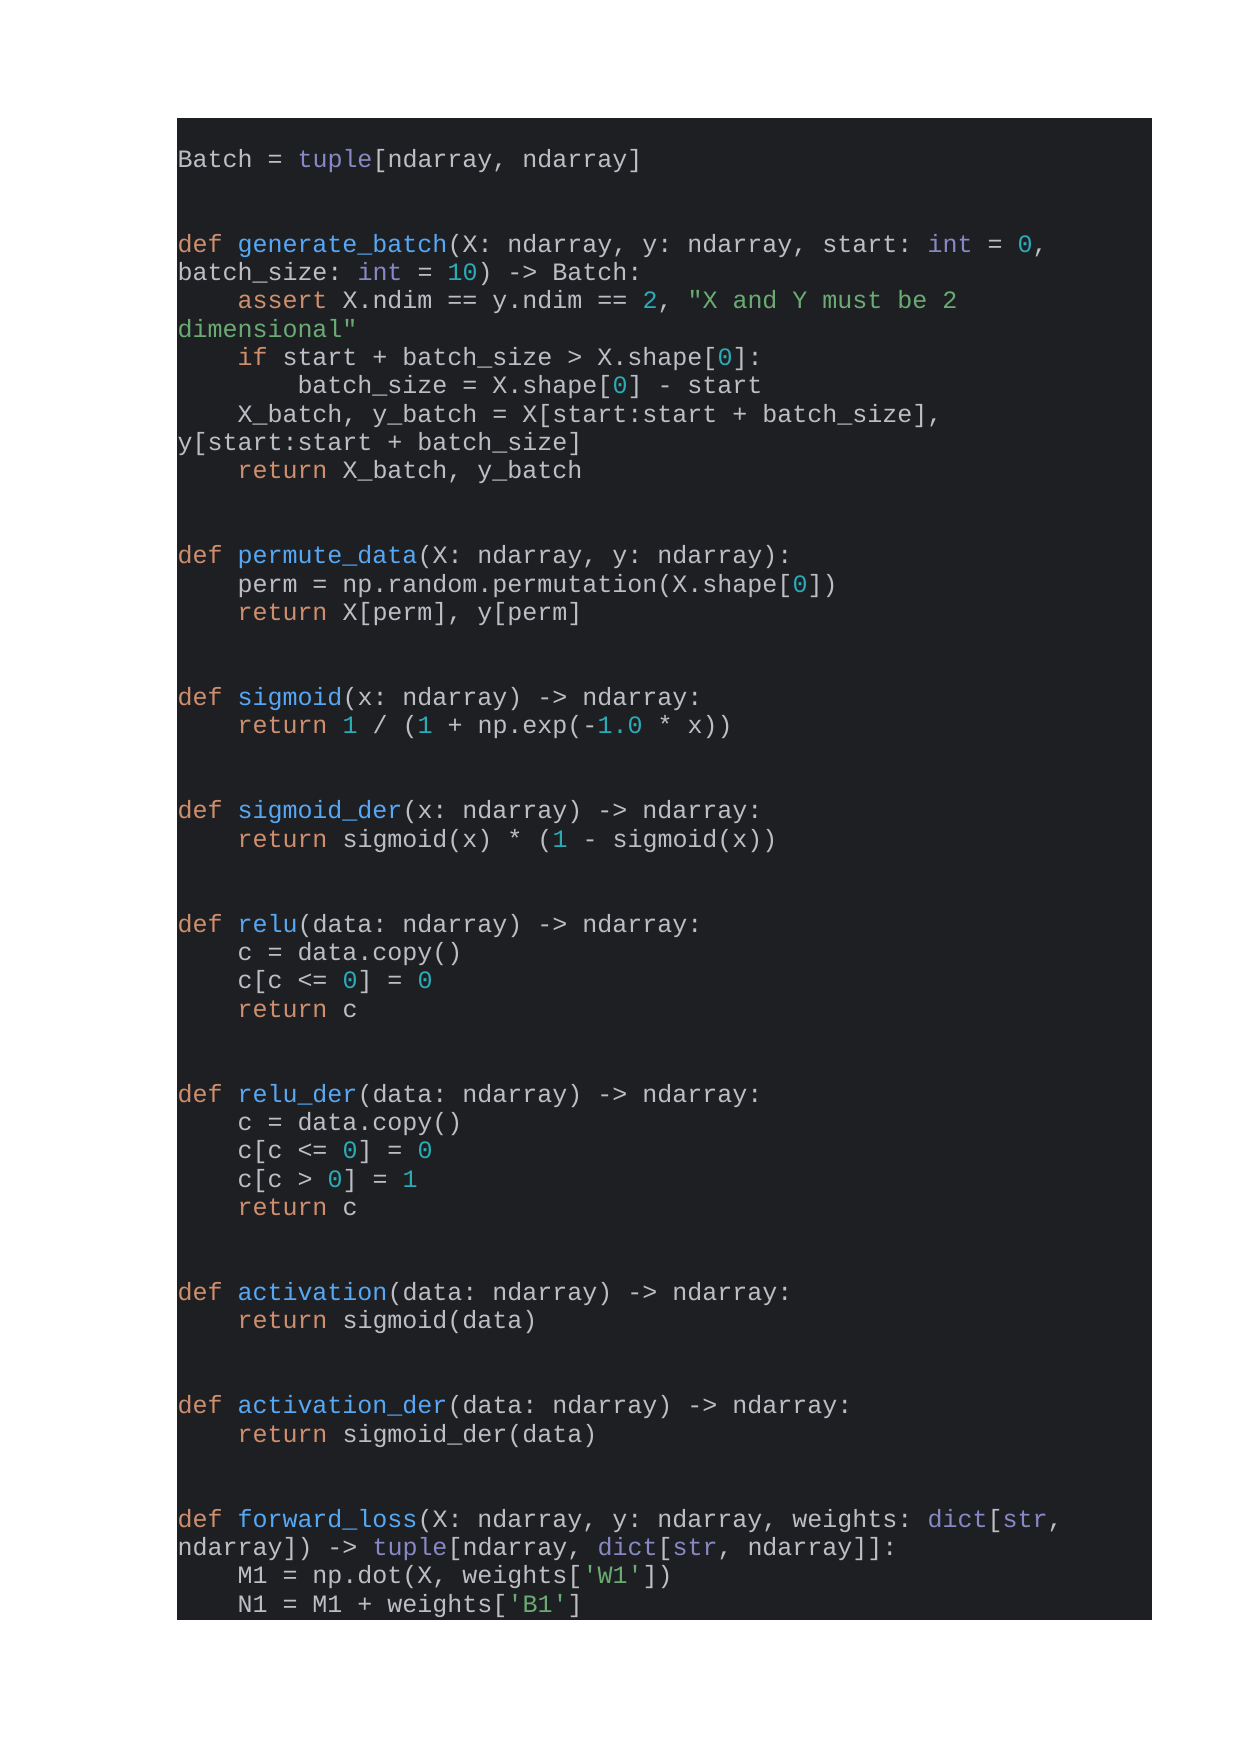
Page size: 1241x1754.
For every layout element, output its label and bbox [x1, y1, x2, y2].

text [177, 118, 1152, 1620]
